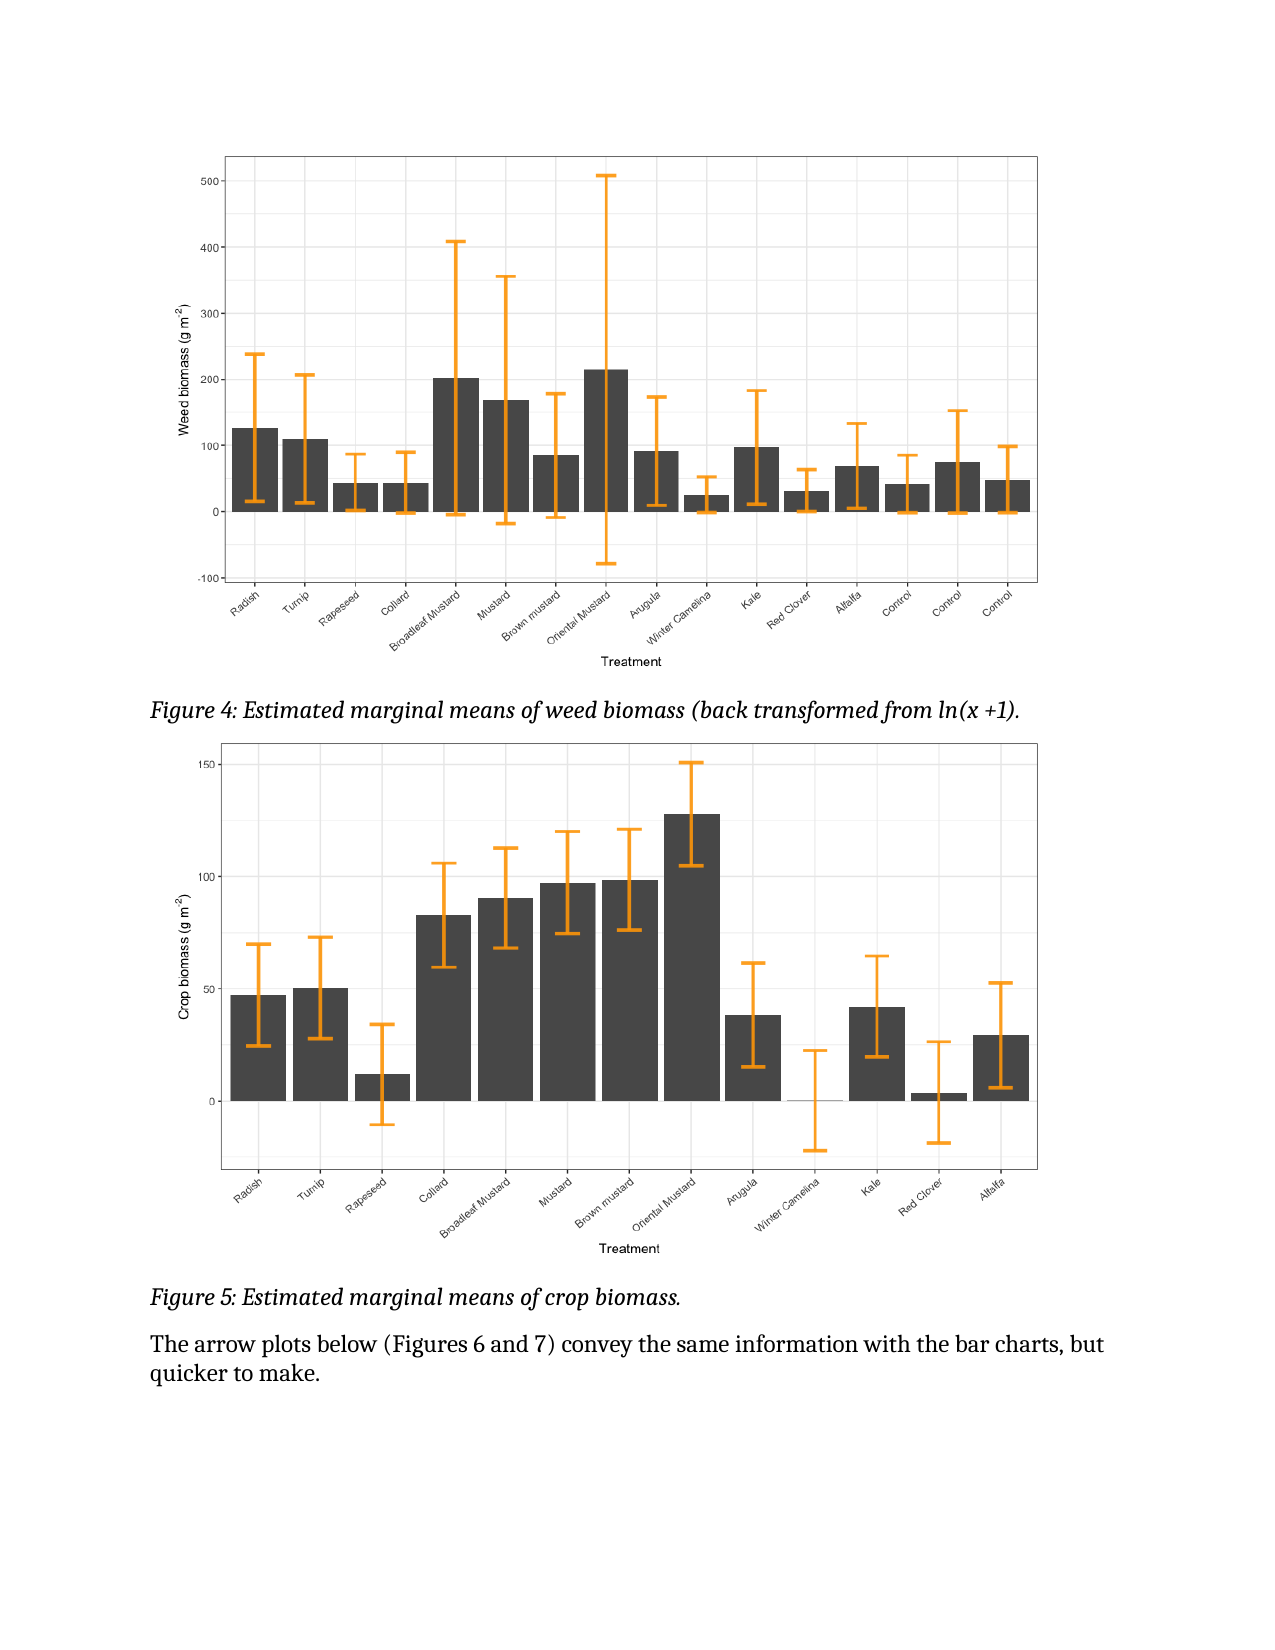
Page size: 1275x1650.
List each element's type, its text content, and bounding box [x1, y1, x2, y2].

text Figure 5: Estimated marginal means of crop biomass. [150, 1283, 1125, 1312]
text Figure 4: Estimated marginal means of weed biomass (back transformed from ln(x +1). [150, 696, 1125, 724]
picture [168, 150, 1044, 675]
picture [168, 737, 1044, 1262]
text The arrow plots below (Figures 6 and 7) convey the same information with the bar charts, but quicker to make. [150, 1330, 1125, 1388]
